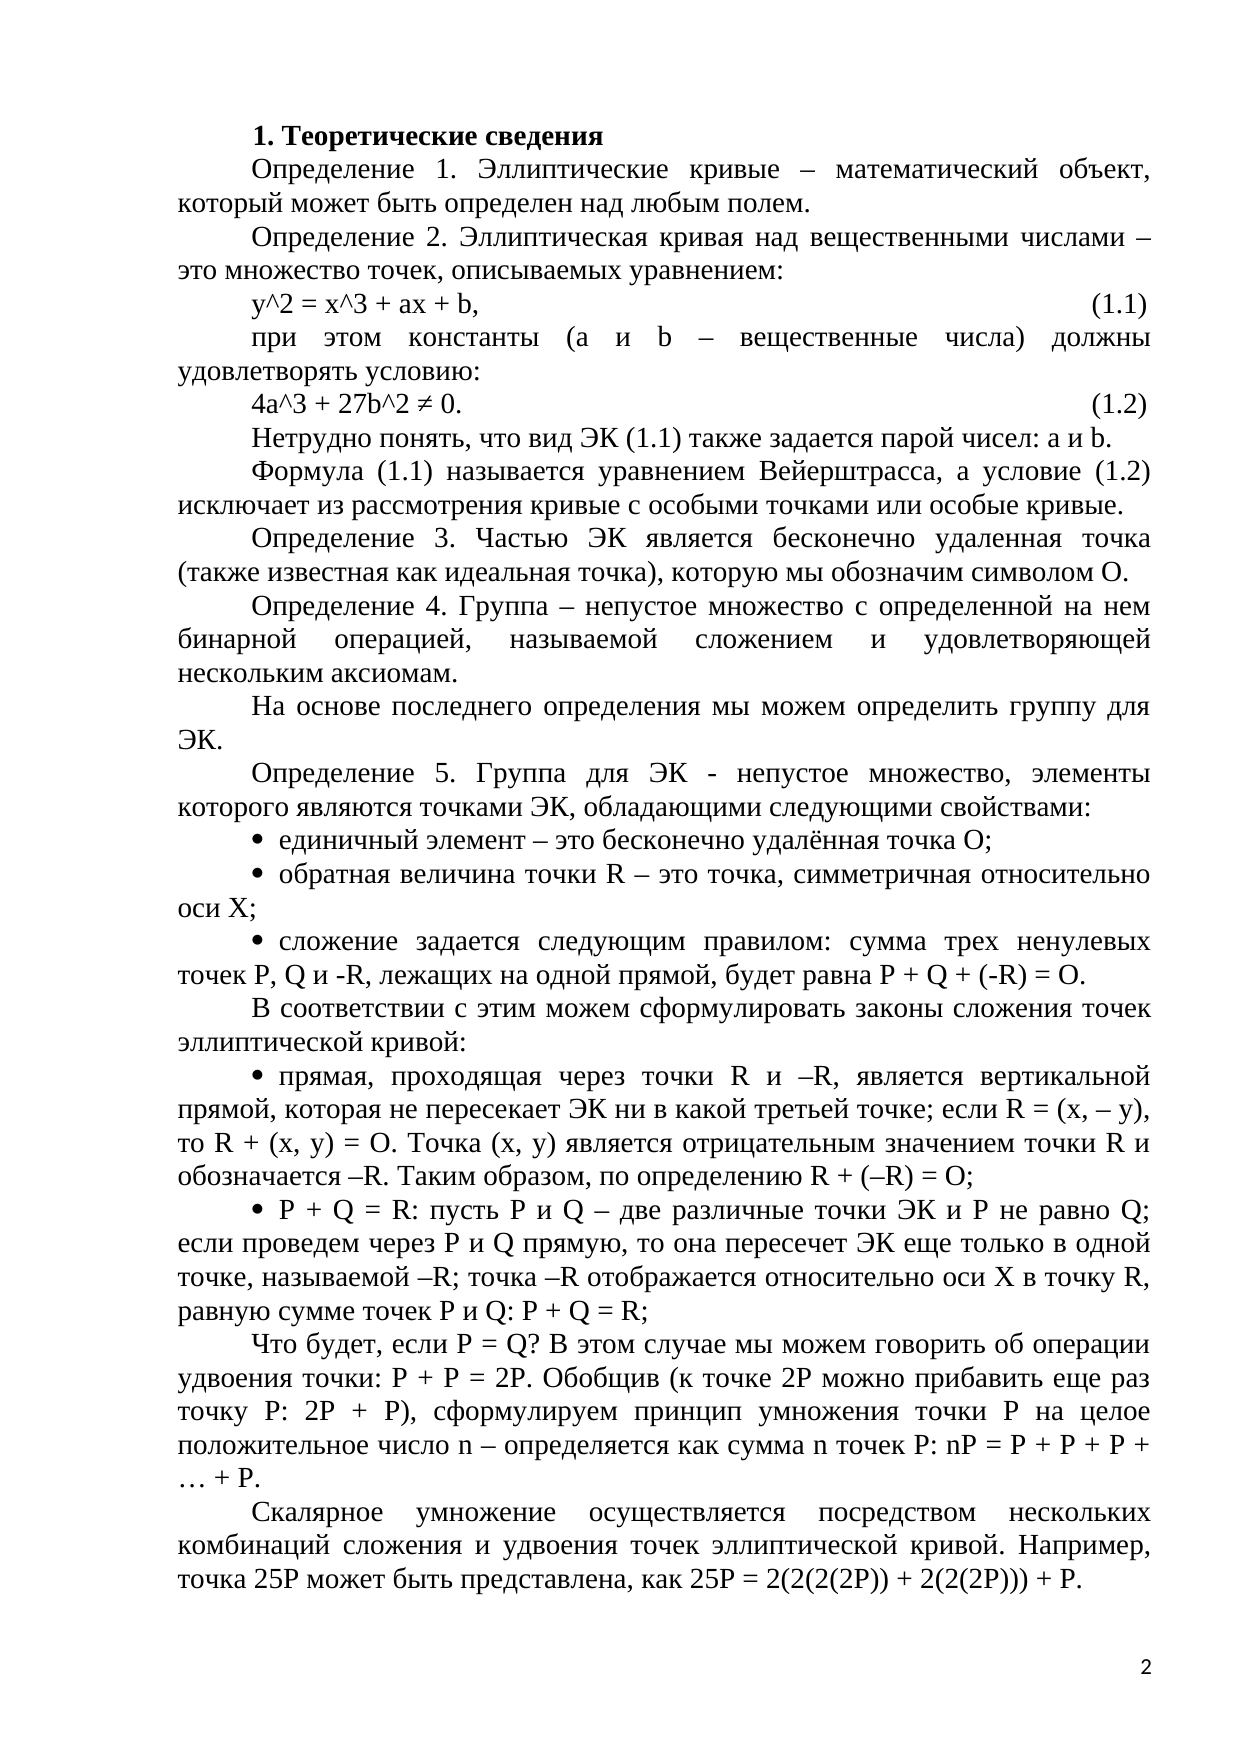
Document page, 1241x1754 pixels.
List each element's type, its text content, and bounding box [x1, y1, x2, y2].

list Теоретические сведения [177, 118, 1152, 152]
list P + Q = R: пусть P и Q – две различные точки ЭК и Р не равно Q; если проведем через P и Q прямую, то она пересечет ЭК еще только в одной точке, называемой –R; точка –R отображается относительно оси Х в точку R, равную сумме точек P и Q: P + Q = R; [177, 1192, 1152, 1326]
text Определение 5. Группа для ЭК - непустое множество, элементы которого являются точками ЭК, обладающими следующими свойствами: [177, 755, 1152, 822]
text Определение 3. Частью ЭК является бесконечно удаленная точка (также известная как идеальная точка), которую мы обозначим символом О. [177, 521, 1152, 588]
text В соответствии с этим можем сформулировать законы сложения точек эллиптической кривой: [177, 991, 1152, 1058]
list единичный элемент – это бесконечно удалённая точка О; [177, 822, 1152, 856]
text Что будет, если P = Q? В этом случае мы можем говорить об операции удвоения точки: P + Р = 2Р. Обобщив (к точке 2Р можно прибавить еще раз точку Р: 2Р + Р), сформулируем принцип умножения точки Р на целое положительное число n – определяется как сумма n точек Р: nP = P + P + P + … + P. [177, 1326, 1152, 1494]
text Формула (1.1) называется уравнением Вейерштрасса, а условие (1.2) исключает из рассмотрения кривые с особыми точками или особые кривые. [177, 453, 1152, 521]
text На основе последнего определения мы можем определить группу для ЭК. [177, 688, 1152, 755]
text Определение 1. Эллиптические кривые – математический объект, который может быть определен над любым полем. [177, 152, 1152, 219]
text Определение 4. Группа – непустое множество с определенной на нем бинарной операцией, называемой сложением и удовлетворяющей нескольким аксиомам. [177, 588, 1152, 688]
text Скалярное умножение осуществляется посредством нескольких комбинаций сложения и удвоения точек эллиптической кривой. Например, точка 25P может быть представлена, как 25P = 2(2(2(2P)) + 2(2(2P))) + P. [177, 1494, 1152, 1594]
text Нетрудно понять, что вид ЭК (1.1) также задается парой чисел: a и b. [177, 420, 1152, 453]
text 4a^3 + 27b^2 ≠ 0. (1.2) [177, 386, 1152, 420]
text y^2 = х^3 + aх + b, (1.1) [177, 286, 1152, 319]
text Определение 2. Эллиптическая кривая над вещественными числами – это множество точек, описываемых уравнением: [177, 219, 1152, 286]
list сложение задается следующим правилом: сумма трех ненулевых точек P, Q и -R, лежащих на одной прямой, будет равна P + Q + (-R) = О. [177, 923, 1152, 991]
list обратная величина точки R – это точка, симметричная относительно оси Х; [177, 856, 1152, 923]
list прямая, проходящая через точки R и –R, является вертикальной прямой, которая не пересекает ЭК ни в какой третьей точке; если R = (х, – у), то R + (х, у) = О. Точка (х, у) является отрицательным значением точки R и обозначается –R. Таким образом, по определению R + (–R) = О; [177, 1058, 1152, 1192]
text при этом константы (а и b – вещественные числа) должны удовлетворять условию: [177, 319, 1152, 386]
